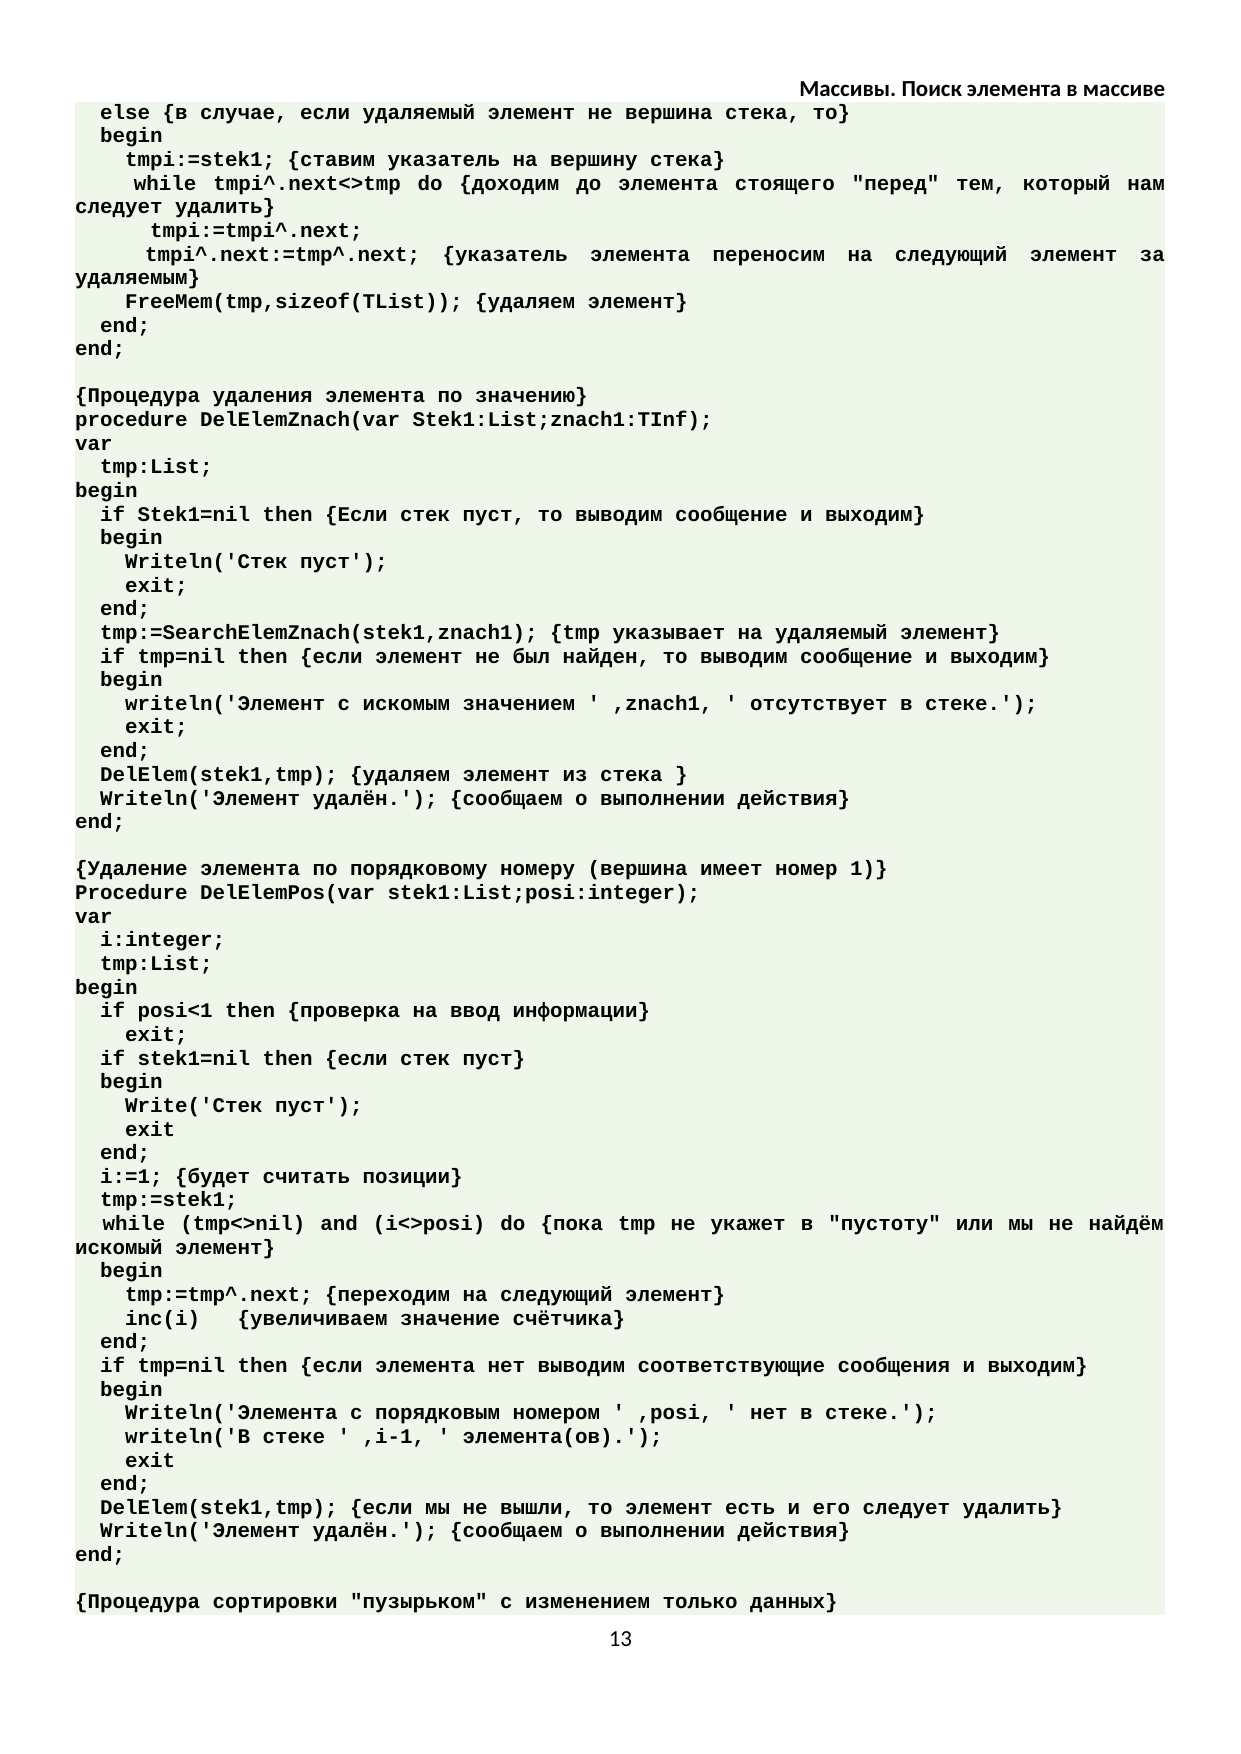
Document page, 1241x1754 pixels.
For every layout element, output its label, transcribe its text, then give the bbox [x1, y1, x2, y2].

text FreeMem(tmp,sizeof(TList)); {удаляем элемент} [75, 291, 1165, 314]
text end; [75, 811, 1165, 835]
text {Процедура удаления элемента по значению} [75, 386, 1165, 409]
text i:=1; {будет считать позиции} [75, 1166, 1165, 1189]
text DelElem(stek1,tmp); {если мы не вышли, то элемент есть и его следует удалить} [75, 1497, 1165, 1521]
text end; [75, 740, 1165, 764]
text tmpi:=stek1; {ставим указатель на вершину стека} [75, 149, 1165, 173]
text tmp:=stek1; [75, 1189, 1165, 1213]
text while tmpi^.next<>tmp do {доходим до элемента стоящего "перед" тем, который нам следует удалить} [75, 173, 1165, 220]
text writeln('Элемент с искомым значением ' ,znach1, ' отсутствует в стеке.'); [75, 693, 1165, 717]
text if stek1=nil then {если стек пуст} [75, 1048, 1165, 1071]
text exit; [75, 1024, 1165, 1048]
text {Удаление элемента по порядковому номеру (вершина имеет номер 1)} [75, 858, 1165, 882]
text inc(i) {увеличиваем значение счётчика} [75, 1308, 1165, 1331]
text begin [75, 669, 1165, 693]
text begin [75, 977, 1165, 1000]
text Writeln('Элемент удалён.'); {сообщаем о выполнении действия} [75, 1521, 1165, 1544]
text end; [75, 1142, 1165, 1166]
text Writeln('Стек пуст'); [75, 551, 1165, 575]
text end; [75, 598, 1165, 622]
text Procedure DelElemPos(var stek1:List;posi:integer); [75, 882, 1165, 906]
text begin [75, 480, 1165, 504]
text end; [75, 314, 1165, 338]
text var [75, 433, 1165, 456]
text if tmp=nil then {если элемент не был найден, то выводим сообщение и выходим} [75, 646, 1165, 669]
text if Stek1=nil then {Если стек пуст, то выводим сообщение и выходим} [75, 504, 1165, 527]
text end; [75, 1544, 1165, 1568]
text tmp:List; [75, 456, 1165, 480]
text tmp:List; [75, 953, 1165, 977]
text var [75, 906, 1165, 929]
text exit; [75, 717, 1165, 740]
text Writeln('Элемента с порядковым номером ' ,posi, ' нет в стеке.'); [75, 1402, 1165, 1426]
text end; [75, 1473, 1165, 1497]
text begin [75, 527, 1165, 551]
text begin [75, 125, 1165, 149]
text begin [75, 1379, 1165, 1402]
text exit [75, 1118, 1165, 1142]
text Writeln('Элемент удалён.'); {сообщаем о выполнении действия} [75, 787, 1165, 811]
text i:integer; [75, 929, 1165, 953]
text Write('Стек пуст'); [75, 1095, 1165, 1118]
text else {в случае, если удаляемый элемент не вершина стека, то} [75, 102, 1165, 125]
text while (tmp<>nil) and (i<>posi) do {пока tmp не укажет в "пустоту" или мы не найдём искомый элемент} [75, 1213, 1165, 1260]
text begin [75, 1071, 1165, 1095]
text end; [75, 338, 1165, 362]
text {Процедура сортировки "пузырьком" с изменением только данных} [75, 1591, 1165, 1615]
text tmp:=tmp^.next; {переходим на следующий элемент} [75, 1284, 1165, 1308]
text writeln('В стеке ' ,i-1, ' элемента(ов).'); [75, 1426, 1165, 1449]
text if posi<1 then {проверка на ввод информации} [75, 1000, 1165, 1024]
text procedure DelElemZnach(var Stek1:List;znach1:TInf); [75, 409, 1165, 433]
text tmpi:=tmpi^.next; [75, 220, 1165, 244]
text tmp:=SearchElemZnach(stek1,znach1); {tmp указывает на удаляемый элемент} [75, 622, 1165, 646]
text DelElem(stek1,tmp); {удаляем элемент из стека } [75, 764, 1165, 787]
text exit [75, 1449, 1165, 1473]
text begin [75, 1260, 1165, 1284]
text tmpi^.next:=tmp^.next; {указатель элемента переносим на следующий элемент за удаляемым} [75, 244, 1165, 291]
text exit; [75, 575, 1165, 598]
text if tmp=nil then {если элемента нет выводим соответствующие сообщения и выходим} [75, 1355, 1165, 1379]
text end; [75, 1331, 1165, 1355]
